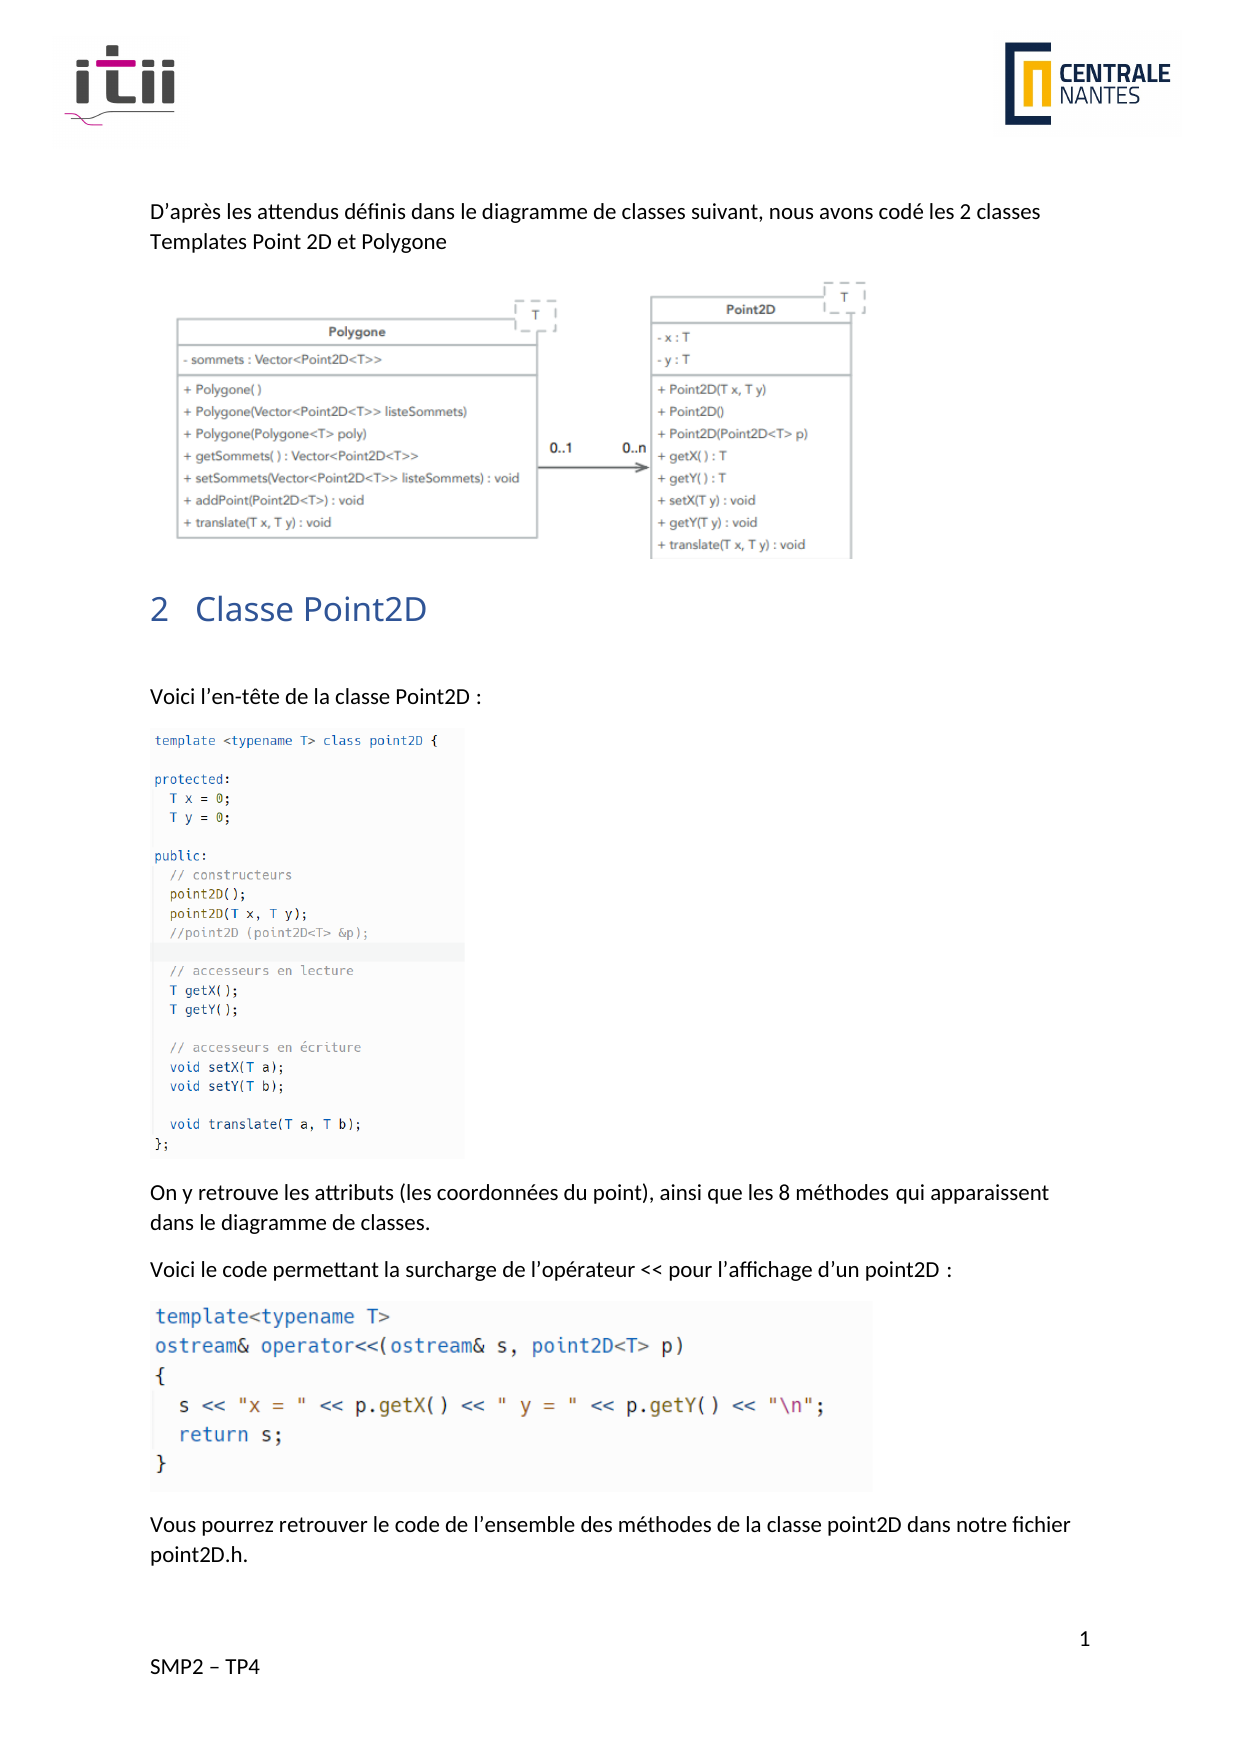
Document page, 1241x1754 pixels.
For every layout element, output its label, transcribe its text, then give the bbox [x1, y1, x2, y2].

subtitle Classe Point2D [150, 586, 1090, 632]
text D’après les attendus définis dans le diagramme de classes suivant, nous avons codé les 2 classes Templates Point 2D et Polygone [150, 197, 1090, 255]
picture [51, 36, 190, 149]
picture [150, 1301, 873, 1492]
picture [150, 728, 465, 1159]
text Vous pourrez retrouver le code de l’ensemble des méthodes de la classe point2D dans notre fichier point2D.h. [150, 1510, 1090, 1568]
text Voici le code permettant la surcharge de l’opérateur << pour l’affichage d’un point2D : [150, 1255, 1090, 1283]
text On y retrouve les attributs (les coordonnées du point), ainsi que les 8 méthodes qui apparaissent dans le diagramme de classes. [150, 1178, 1090, 1236]
text Voici l’en-tête de la classe Point2D : [150, 682, 1090, 710]
picture [993, 30, 1182, 137]
picture [150, 273, 876, 559]
